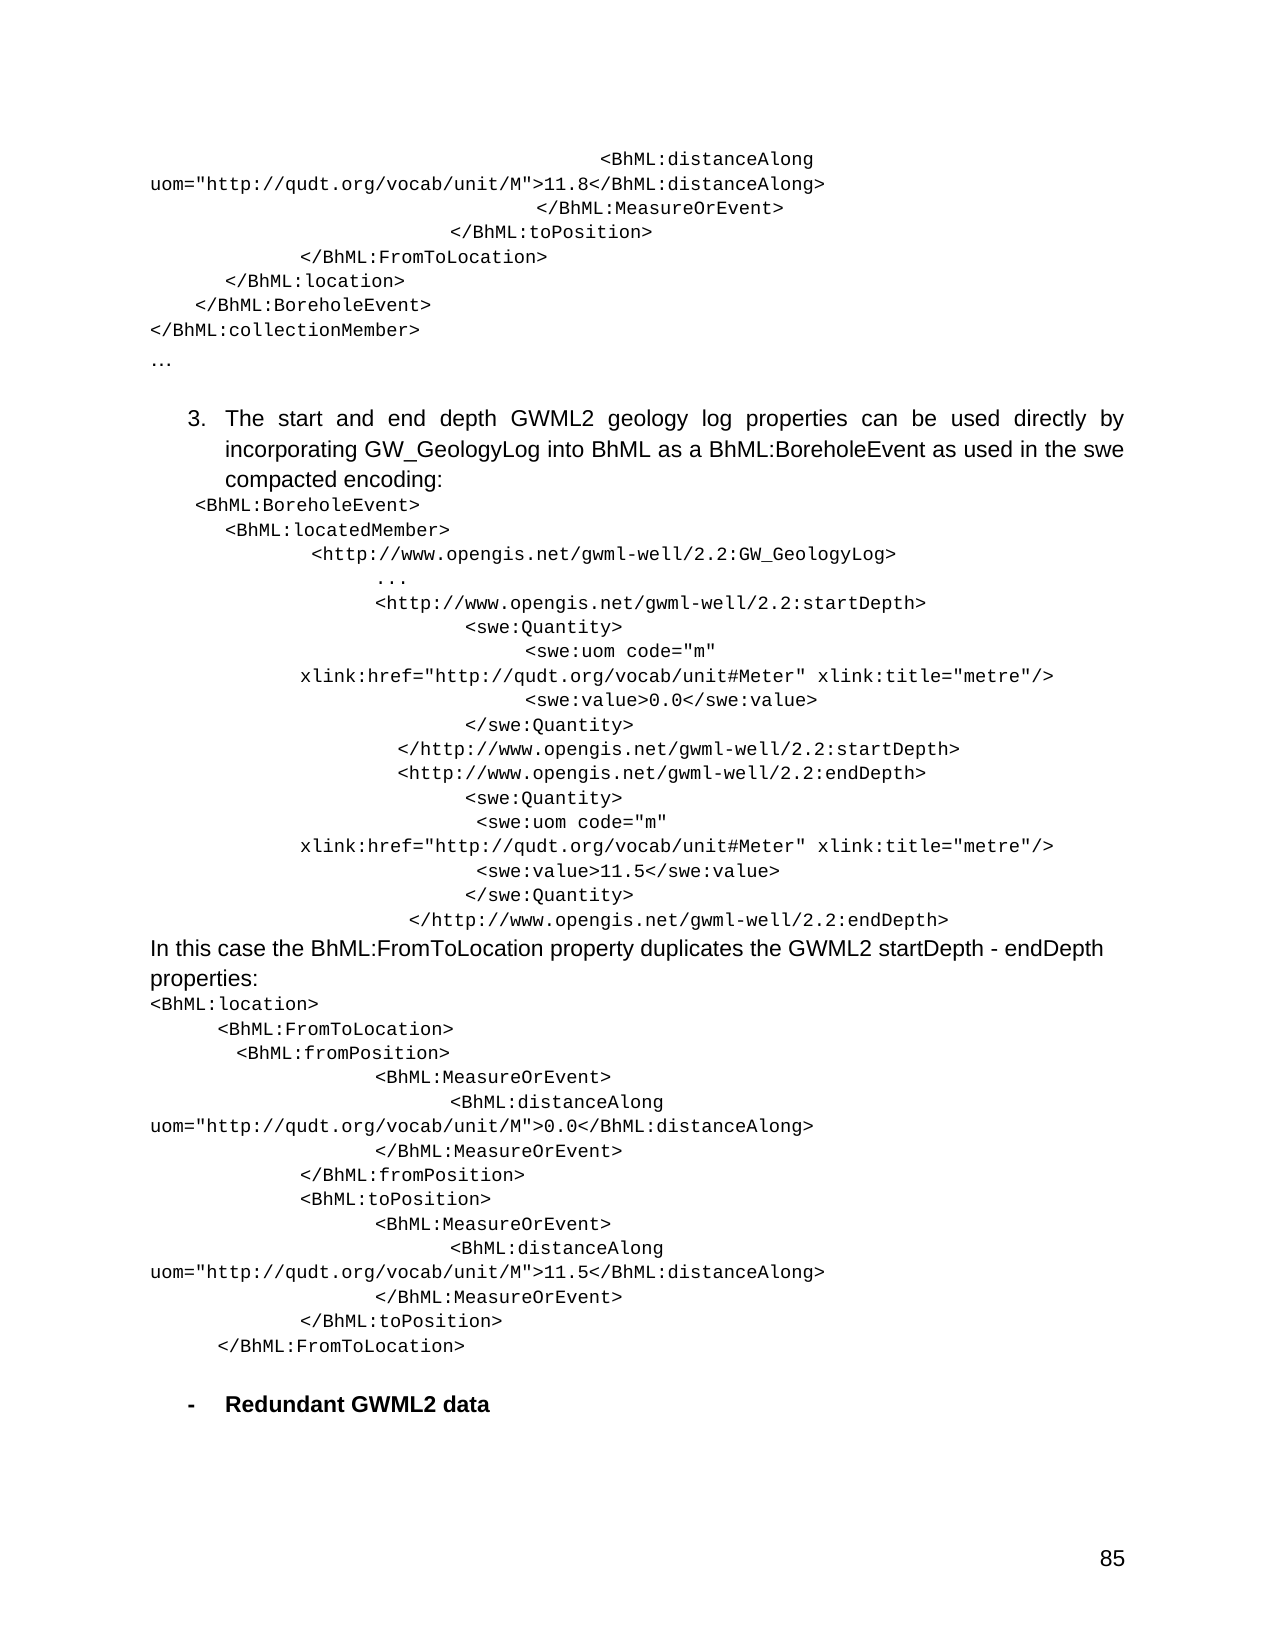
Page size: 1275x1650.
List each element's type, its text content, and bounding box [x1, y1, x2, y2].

text </BhML:FromToLocation> [150, 1336, 1125, 1358]
text <BhML:fromPosition> [150, 1044, 1125, 1065]
text <BhML:FromToLocation> [150, 1019, 1125, 1041]
text </BhML:toPosition> [150, 223, 1125, 244]
text <BhML:MeasureOrEvent> [150, 1068, 1125, 1089]
text </BhML:toPosition> [150, 1312, 1125, 1333]
text </BhML:MeasureOrEvent> [150, 199, 1125, 220]
list Redundant GWML2 data [187, 1391, 1125, 1417]
text <http://www.opengis.net/gwml-well/2.2:startDepth> [300, 593, 1125, 615]
text </swe:Quantity> [300, 886, 1125, 907]
text <http://www.opengis.net/gwml-well/2.2:endDepth> [300, 764, 1125, 785]
text <swe:value>11.5</swe:value> [300, 862, 1125, 883]
text <BhML:distanceAlong uom="http://qudt.org/vocab/unit/M">11.8</BhML:distanceAlong> [150, 150, 1125, 196]
text </BhML:MeasureOrEvent> [150, 1141, 1125, 1163]
text </http://www.opengis.net/gwml-well/2.2:endDepth> [300, 910, 1125, 932]
text <BhML:BoreholeEvent> [150, 496, 1125, 517]
text … [150, 345, 1125, 371]
text </http://www.opengis.net/gwml-well/2.2:startDepth> [300, 740, 1125, 761]
text </BhML:MeasureOrEvent> [150, 1288, 1125, 1309]
text <swe:uom code="m" xlink:href="http://qudt.org/vocab/unit#Meter" xlink:title="metre"/> [300, 813, 1125, 858]
text <swe:value>0.0</swe:value> [300, 691, 1125, 712]
text <BhML:distanceAlong uom="http://qudt.org/vocab/unit/M">0.0</BhML:distanceAlong> [150, 1093, 1125, 1138]
text <swe:Quantity> [300, 618, 1125, 639]
text ... [150, 569, 1125, 590]
text <swe:Quantity> [300, 788, 1125, 810]
text </BhML:BoreholeEvent> [150, 296, 1125, 317]
text </BhML:FromToLocation> [150, 247, 1125, 269]
text </swe:Quantity> [300, 715, 1125, 737]
text </BhML:location> [150, 272, 1125, 293]
text <BhML:location> [150, 995, 1125, 1016]
text </BhML:collectionMember> [150, 321, 1125, 342]
text <http://www.opengis.net/gwml-well/2.2:GW_GeologyLog> [150, 545, 1125, 566]
text <BhML:toPosition> [150, 1190, 1125, 1211]
text In this case the BhML:FromToLocation property duplicates the GWML2 startDepth - endDepth properties: [150, 935, 1125, 991]
list The start and end depth GWML2 geology log properties can be used directly by incorporating GW_GeologyLog into BhML as a BhML:BoreholeEvent as used in the swe compacted encoding: [187, 405, 1125, 492]
text <swe:uom code="m" xlink:href="http://qudt.org/vocab/unit#Meter" xlink:title="metre"/> [300, 642, 1125, 688]
text <BhML:locatedMember> [150, 520, 1125, 542]
text <BhML:MeasureOrEvent> [150, 1214, 1125, 1236]
text <BhML:distanceAlong uom="http://qudt.org/vocab/unit/M">11.5</BhML:distanceAlong> [150, 1239, 1125, 1284]
text </BhML:fromPosition> [150, 1166, 1125, 1187]
